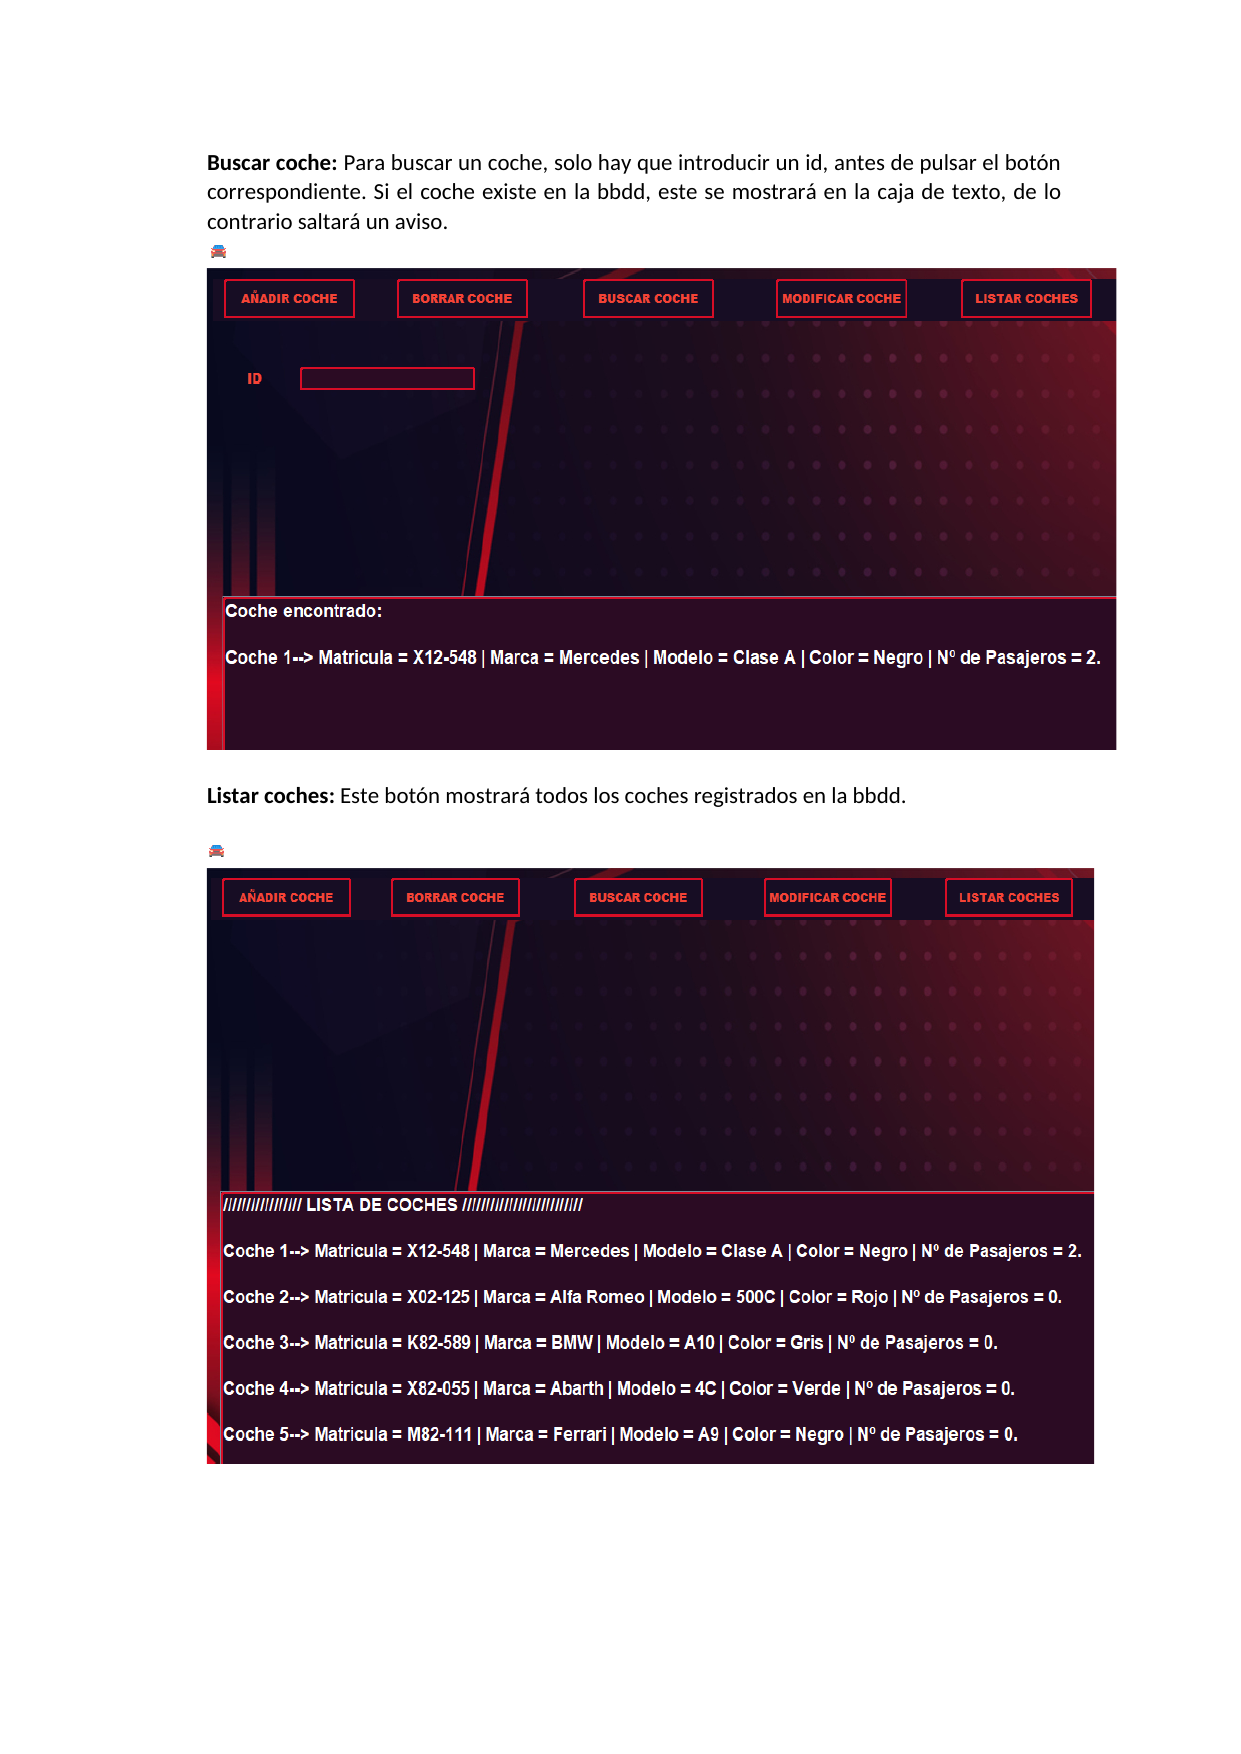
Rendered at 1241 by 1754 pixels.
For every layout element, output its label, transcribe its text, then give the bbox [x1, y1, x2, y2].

list Buscar coche: Para buscar un coche, solo hay que introducir un id, antes de pulsar el botón correspondiente. Si el coche existe en la bbdd, este se mostrará en la caja de texto, de lo contrario saltará un aviso. [207, 148, 1063, 235]
picture [206, 841, 1095, 1464]
picture [206, 237, 1117, 750]
list Listar coches: Este botón mostrará todos los coches registrados en la bbdd. [207, 782, 1063, 809]
